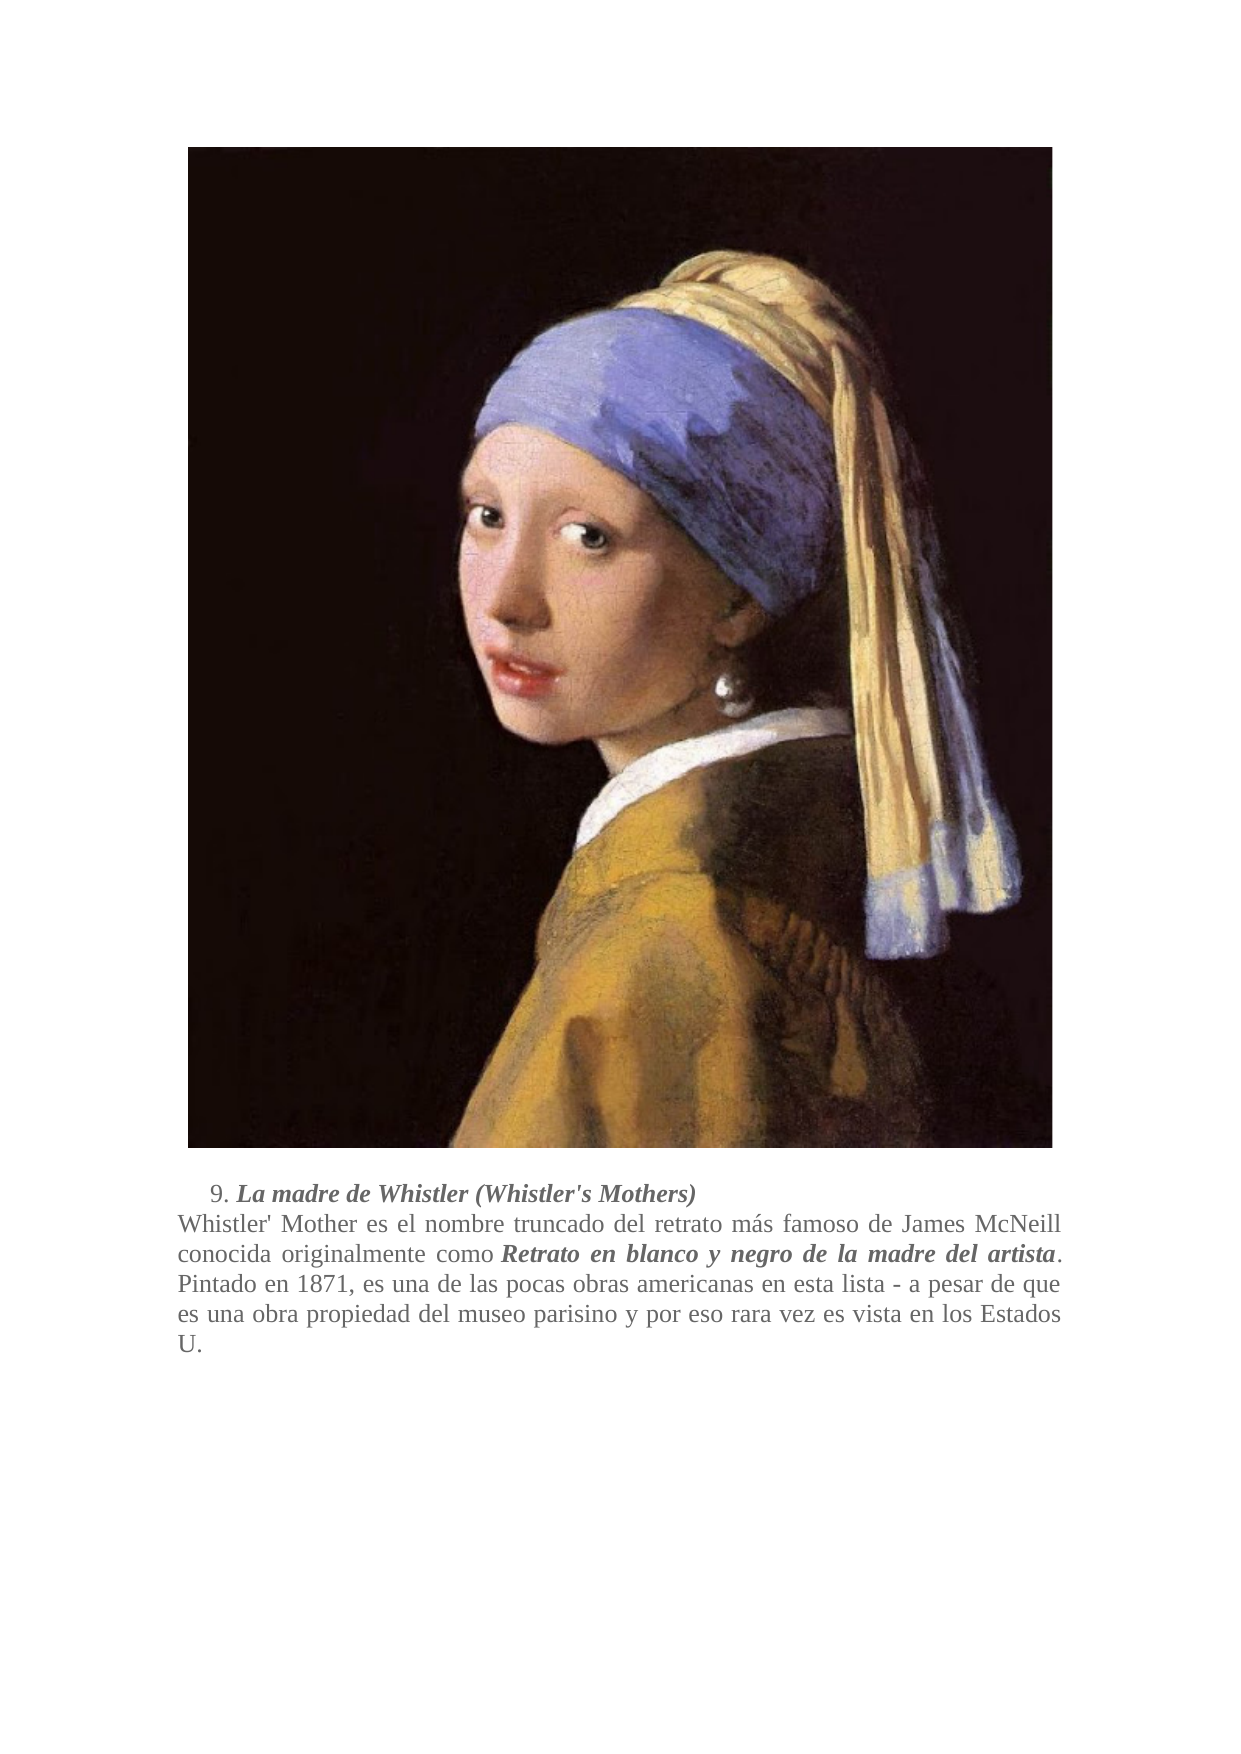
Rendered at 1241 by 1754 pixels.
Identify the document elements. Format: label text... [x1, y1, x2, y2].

picture [188, 147, 1053, 1148]
text 9. La madre de Whistler (Whistler's Mothers) [177, 1178, 1063, 1208]
text Whistler' Mother es el nombre truncado del retrato más famoso de James McNeill conocida originalmente como Retrato en blanco y negro de la madre del artista. Pintado en 1871, es una de las pocas obras americanas en esta lista - a pesar de que es una obra propiedad del museo parisino y por eso rara vez es vista en los Estados U. [177, 1208, 1063, 1358]
